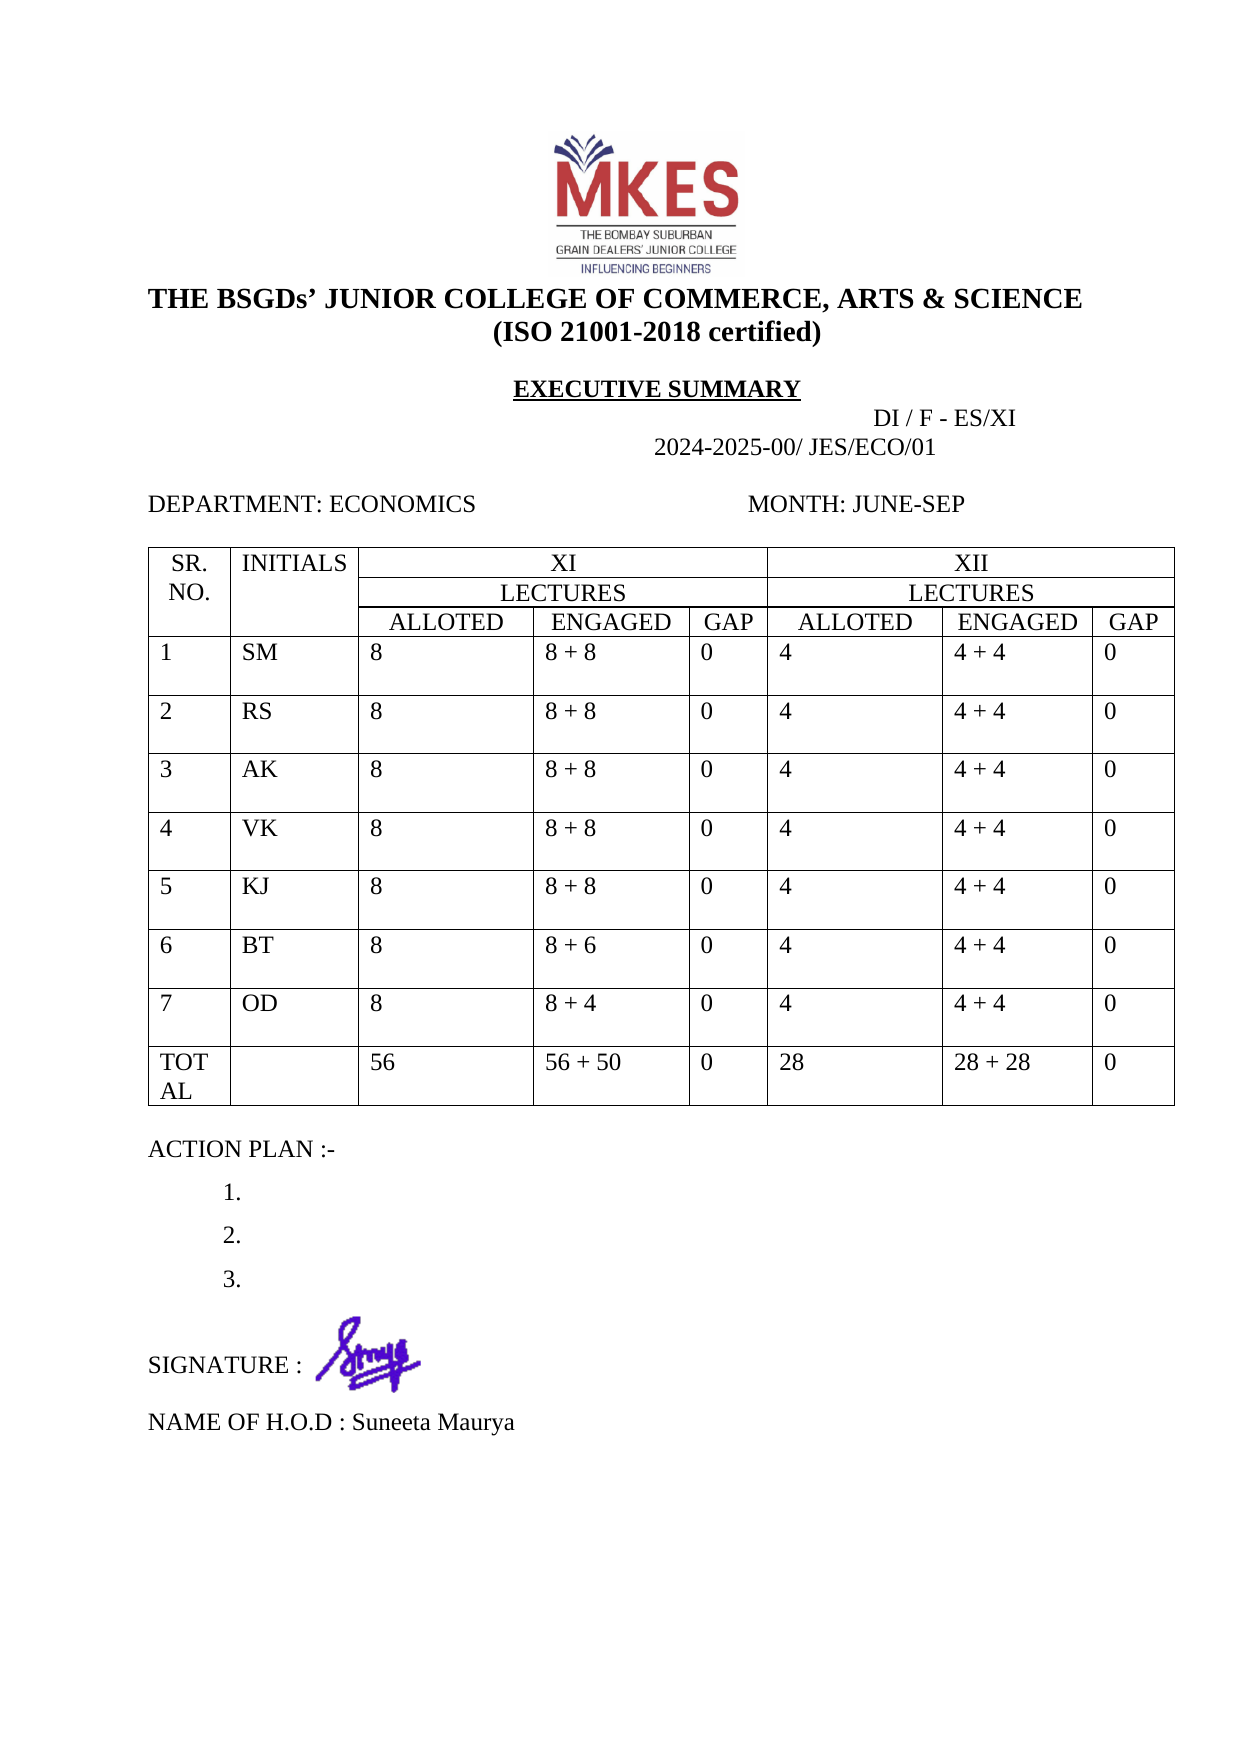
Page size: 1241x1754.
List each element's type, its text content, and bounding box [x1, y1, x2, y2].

list 2. [223, 1221, 1167, 1249]
table_cell ALLOTED [359, 608, 533, 636]
table_cell 8 + 8 [534, 637, 689, 695]
table_cell KJ [231, 871, 358, 929]
table_cell 8 + 8 [534, 813, 689, 870]
table_cell ENGAGED [534, 608, 689, 636]
picture [316, 1317, 420, 1350]
table_cell GAP [1093, 608, 1174, 636]
table_cell 4 [768, 930, 942, 987]
table_cell 8 + 8 [534, 696, 689, 753]
table_cell 4 + 4 [943, 754, 1092, 812]
text EXECUTIVE SUMMARY [148, 374, 1167, 403]
picture [316, 1379, 420, 1392]
table_cell [231, 1047, 358, 1104]
text (ISO 21001-2018 certified) [148, 314, 1167, 348]
table_cell 4 + 4 [943, 989, 1092, 1046]
table_cell 0 [1093, 1047, 1174, 1104]
table_cell 0 [690, 871, 767, 929]
table_cell 4 + 4 [943, 813, 1092, 870]
picture [547, 131, 745, 277]
text DI / F - ES/XI [673, 403, 1167, 432]
text DEPARTMENT: ECONOMICS MONTH: JUNE-SEP [148, 489, 1167, 518]
table_cell OD [231, 989, 358, 1046]
text SIGNATURE : [148, 1350, 1167, 1379]
table_cell 8 [359, 754, 533, 812]
table_cell 8 [359, 871, 533, 929]
table_cell 4 + 4 [943, 696, 1092, 753]
table_cell 4 + 4 [943, 930, 1092, 987]
table_cell LECTURES [359, 578, 767, 606]
text 2024-2025-00/ JES/ECO/01 [148, 432, 1167, 461]
table_cell 0 [690, 1047, 767, 1104]
table_cell 8 [359, 637, 533, 695]
table_cell 0 [1093, 637, 1174, 695]
table_cell 0 [1093, 754, 1174, 812]
table_cell 0 [1093, 989, 1174, 1046]
table_cell 8 [359, 989, 533, 1046]
table_cell 5 [149, 871, 230, 929]
table_cell 0 [690, 637, 767, 695]
table_header INITIALS [231, 548, 358, 636]
table_cell SM [231, 637, 358, 695]
text NAME OF H.O.D : Suneeta Maurya [148, 1407, 1167, 1436]
table_cell 0 [1093, 930, 1174, 987]
table_cell ENGAGED [943, 608, 1092, 636]
list 3. [223, 1264, 1167, 1292]
table_cell 8 + 4 [534, 989, 689, 1046]
table_cell 6 [149, 930, 230, 987]
table_header SR. NO. [149, 548, 230, 636]
table_cell 8 + 8 [534, 871, 689, 929]
table_cell 0 [1093, 871, 1174, 929]
text ACTION PLAN :- [148, 1134, 1167, 1163]
table_cell TOTAL [149, 1047, 230, 1104]
table_cell 28 [768, 1047, 942, 1104]
table_header XI [359, 548, 767, 577]
table_cell 8 [359, 930, 533, 987]
table_cell AK [231, 754, 358, 812]
table_cell 28 + 28 [943, 1047, 1092, 1104]
table_cell ALLOTED [768, 608, 942, 636]
table_cell 4 [768, 696, 942, 753]
table_cell BT [231, 930, 358, 987]
table_cell 0 [690, 696, 767, 753]
table_cell 4 [149, 813, 230, 870]
table_cell 0 [690, 989, 767, 1046]
table_cell 0 [1093, 813, 1174, 870]
text THE BSGDs’ JUNIOR COLLEGE OF COMMERCE, ARTS & SCIENCE [148, 281, 1167, 314]
table_cell 4 [768, 871, 942, 929]
table_cell 4 + 4 [943, 637, 1092, 695]
table_cell 4 + 4 [943, 871, 1092, 929]
table_cell LECTURES [768, 578, 1174, 606]
table_cell 0 [690, 930, 767, 987]
table_cell 56 + 50 [534, 1047, 689, 1104]
table_cell 8 + 6 [534, 930, 689, 987]
table_cell 8 [359, 696, 533, 753]
table_cell GAP [690, 608, 767, 636]
table_cell 0 [1093, 696, 1174, 753]
table_cell 4 [768, 813, 942, 870]
table_cell RS [231, 696, 358, 753]
table_cell 1 [149, 637, 230, 695]
table_cell 0 [690, 754, 767, 812]
table_header XII [768, 548, 1174, 577]
table_cell 0 [690, 813, 767, 870]
list 1. [223, 1177, 1167, 1206]
table_cell 56 [359, 1047, 533, 1104]
table_cell 4 [768, 989, 942, 1046]
table_cell VK [231, 813, 358, 870]
table_cell 8 [359, 813, 533, 870]
table_cell 8 + 8 [534, 754, 689, 812]
table_cell 3 [149, 754, 230, 812]
table_cell 7 [149, 989, 230, 1046]
table_cell 4 [768, 754, 942, 812]
table_cell 4 [768, 637, 942, 695]
table_cell 2 [149, 696, 230, 753]
